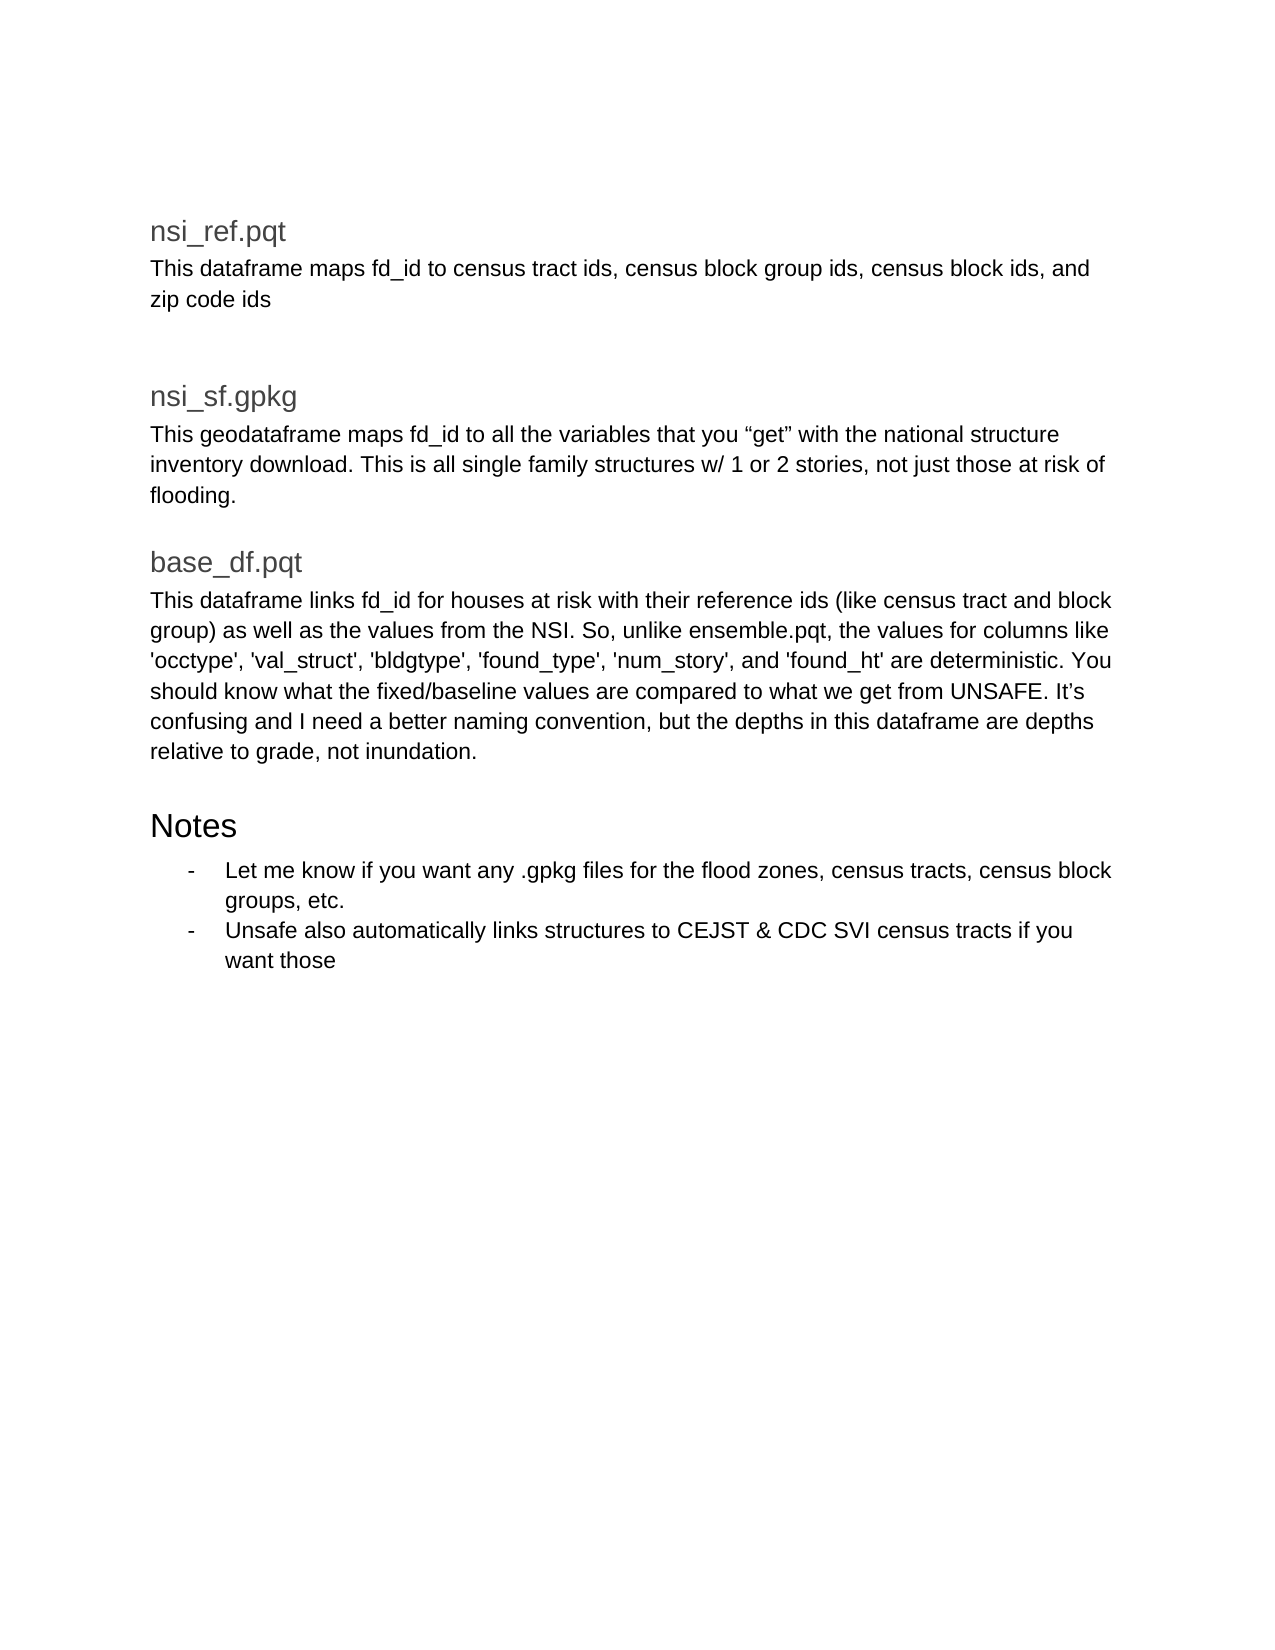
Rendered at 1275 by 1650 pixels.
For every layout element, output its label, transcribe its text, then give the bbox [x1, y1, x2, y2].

text This geodataframe maps fd_id to all the variables that you “get” with the national structure inventory download. This is all single family structures w/ 1 or 2 stories, not just those at risk of flooding. [150, 421, 1125, 508]
subtitle base_df.pqt [150, 545, 1125, 579]
list Unsafe also automatically links structures to CEJST & CDC SVI census tracts if you want those [187, 917, 1125, 974]
subtitle nsi_sf.gpkg [150, 379, 1125, 413]
list Let me know if you want any .gpkg files for the flood zones, census tracts, census block groups, etc. [187, 857, 1125, 913]
text This dataframe links fd_id for houses at risk with their reference ids (like census tract and block group) as well as the values from the NSI. So, unlike ensemble.pqt, the values for columns like 'occtype', 'val_struct', 'bldgtype', 'found_type', 'num_story', and 'found_ht' are deterministic. You should know what the fixed/baseline values are compared to what we get from UNSAFE. It’s confusing and I need a better naming convention, but the depths in this dataframe are depths relative to grade, not inundation. [150, 587, 1125, 764]
text This dataframe maps fd_id to census tract ids, census block group ids, census block ids, and zip code ids [150, 255, 1125, 312]
subtitle nsi_ref.pqt [150, 213, 1125, 247]
subtitle Notes [150, 806, 1125, 844]
